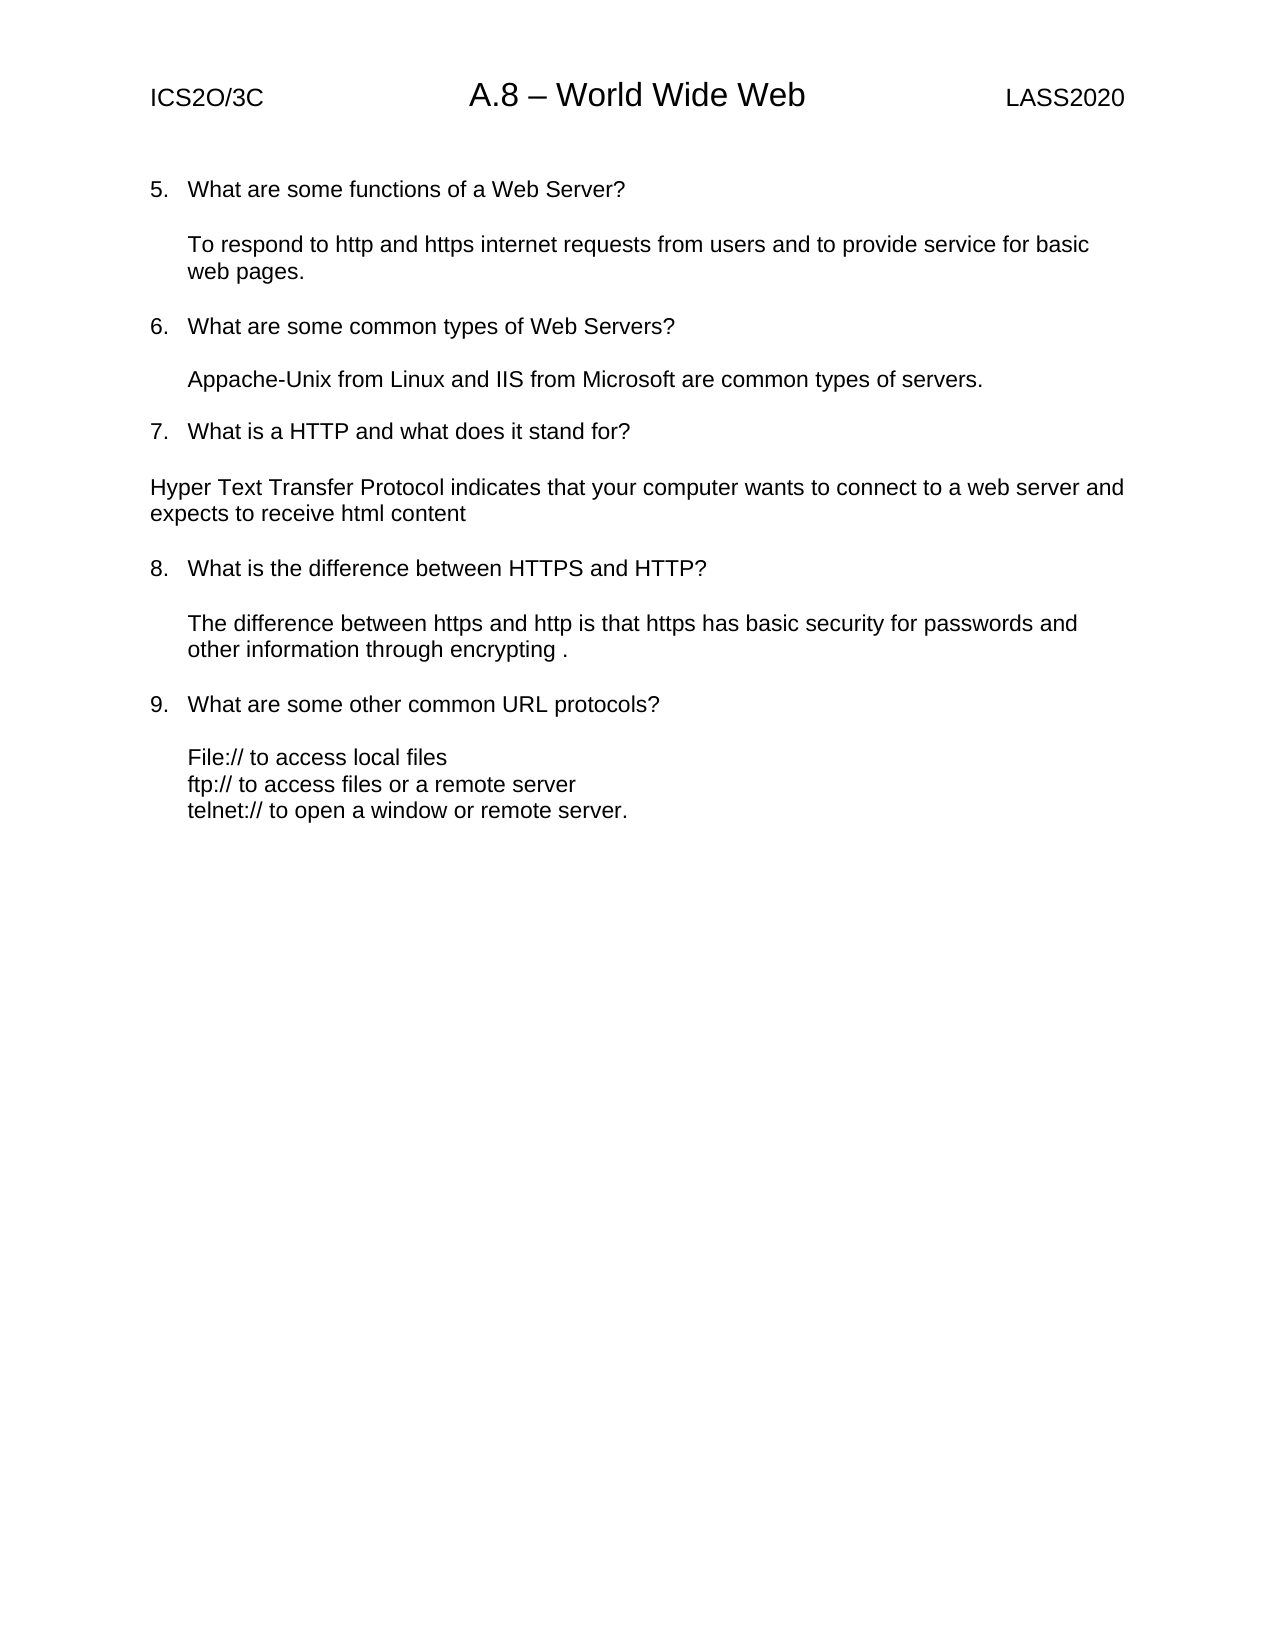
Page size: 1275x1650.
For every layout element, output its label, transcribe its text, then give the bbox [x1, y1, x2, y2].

text ftp:// to access files or a remote server [187, 771, 1125, 797]
text File:// to access local files [187, 744, 1125, 771]
list What is a HTTP and what does it stand for? [150, 418, 1125, 473]
text The difference between https and http is that https has basic security for passwords and other information through encrypting . [187, 610, 1125, 691]
text Hyper Text Transfer Protocol indicates that your computer wants to connect to a web server and expects to receive html content [150, 473, 1125, 555]
list What are some other common URL protocols? [150, 691, 1125, 718]
text To respond to http and https internet requests from users and to provide service for basic web pages. [187, 231, 1125, 313]
text telnet:// to open a window or remote server. [187, 797, 1125, 823]
list What is the difference between HTTPS and HTTP? [150, 555, 1125, 610]
list What are some common types of Web Servers? Appache-Unix from Linux and IIS from Microsoft are common types of servers. [150, 313, 1125, 392]
list What are some functions of a Web Server? [150, 176, 1125, 231]
